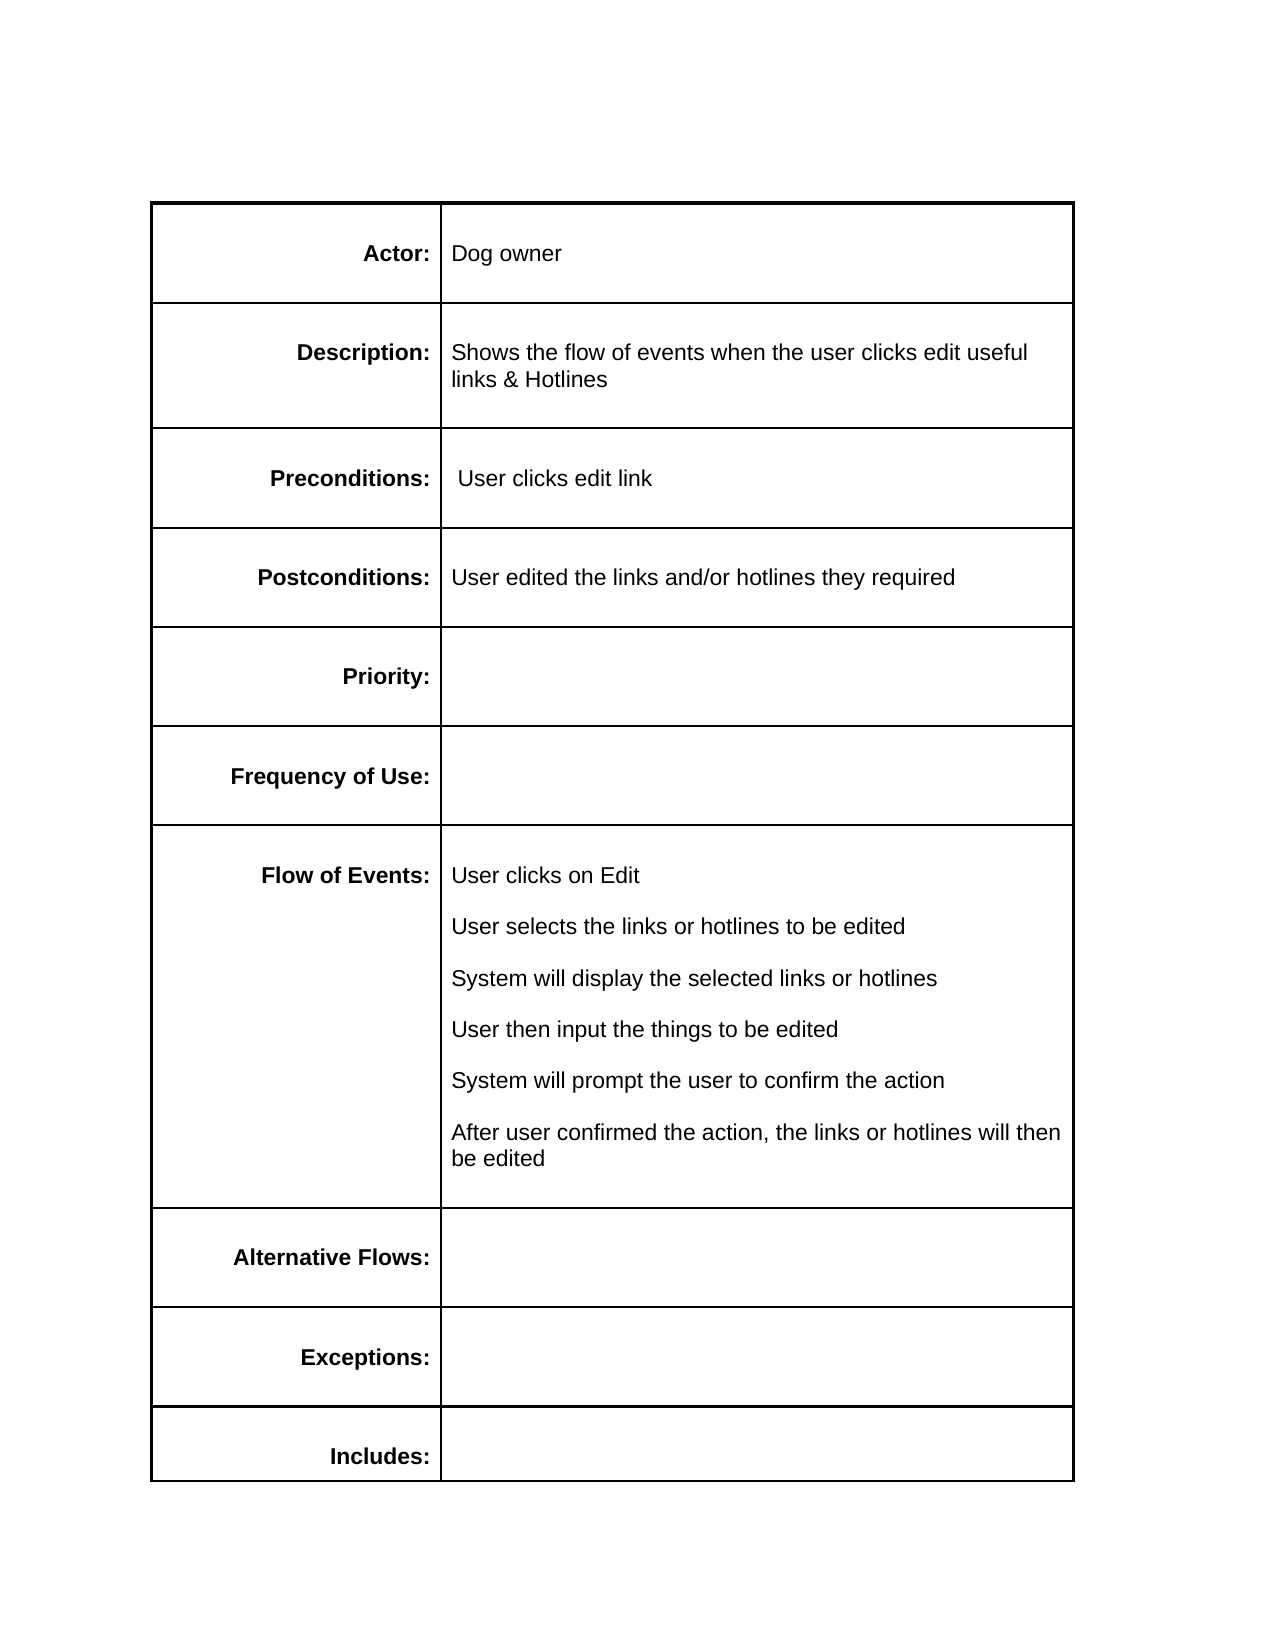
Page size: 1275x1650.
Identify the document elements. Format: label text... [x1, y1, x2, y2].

table_header Actor: [153, 205, 440, 302]
table_cell [442, 727, 1072, 824]
table_cell Alternative Flows: [153, 1209, 440, 1306]
table_cell [442, 1308, 1072, 1405]
table_cell Exceptions: [153, 1308, 440, 1405]
table_cell Preconditions: [153, 429, 440, 527]
table_cell User edited the links and/or hotlines they required [442, 529, 1072, 626]
table_cell Flow of Events: [153, 826, 440, 1207]
table_cell Shows the flow of events when the user clicks edit useful links & Hotlines [442, 304, 1072, 427]
table_cell Priority: [153, 628, 440, 725]
table_cell [442, 628, 1072, 725]
table_header Dog owner [442, 205, 1072, 302]
table_cell Frequency of Use: [153, 727, 440, 824]
table_cell [442, 1209, 1072, 1306]
table_cell Includes: [153, 1408, 440, 1479]
table_cell Description: [153, 304, 440, 427]
table_cell User clicks edit link [442, 429, 1072, 527]
table_cell User clicks on Edit User selects the links or hotlines to be edited System will display the selected links or hotlines User then input the things to be edited System will prompt the user to confirm the action After user confirmed the action, the links or hotlines will then be edited [442, 826, 1072, 1207]
table_cell [442, 1408, 1072, 1479]
table_cell Postconditions: [153, 529, 440, 626]
